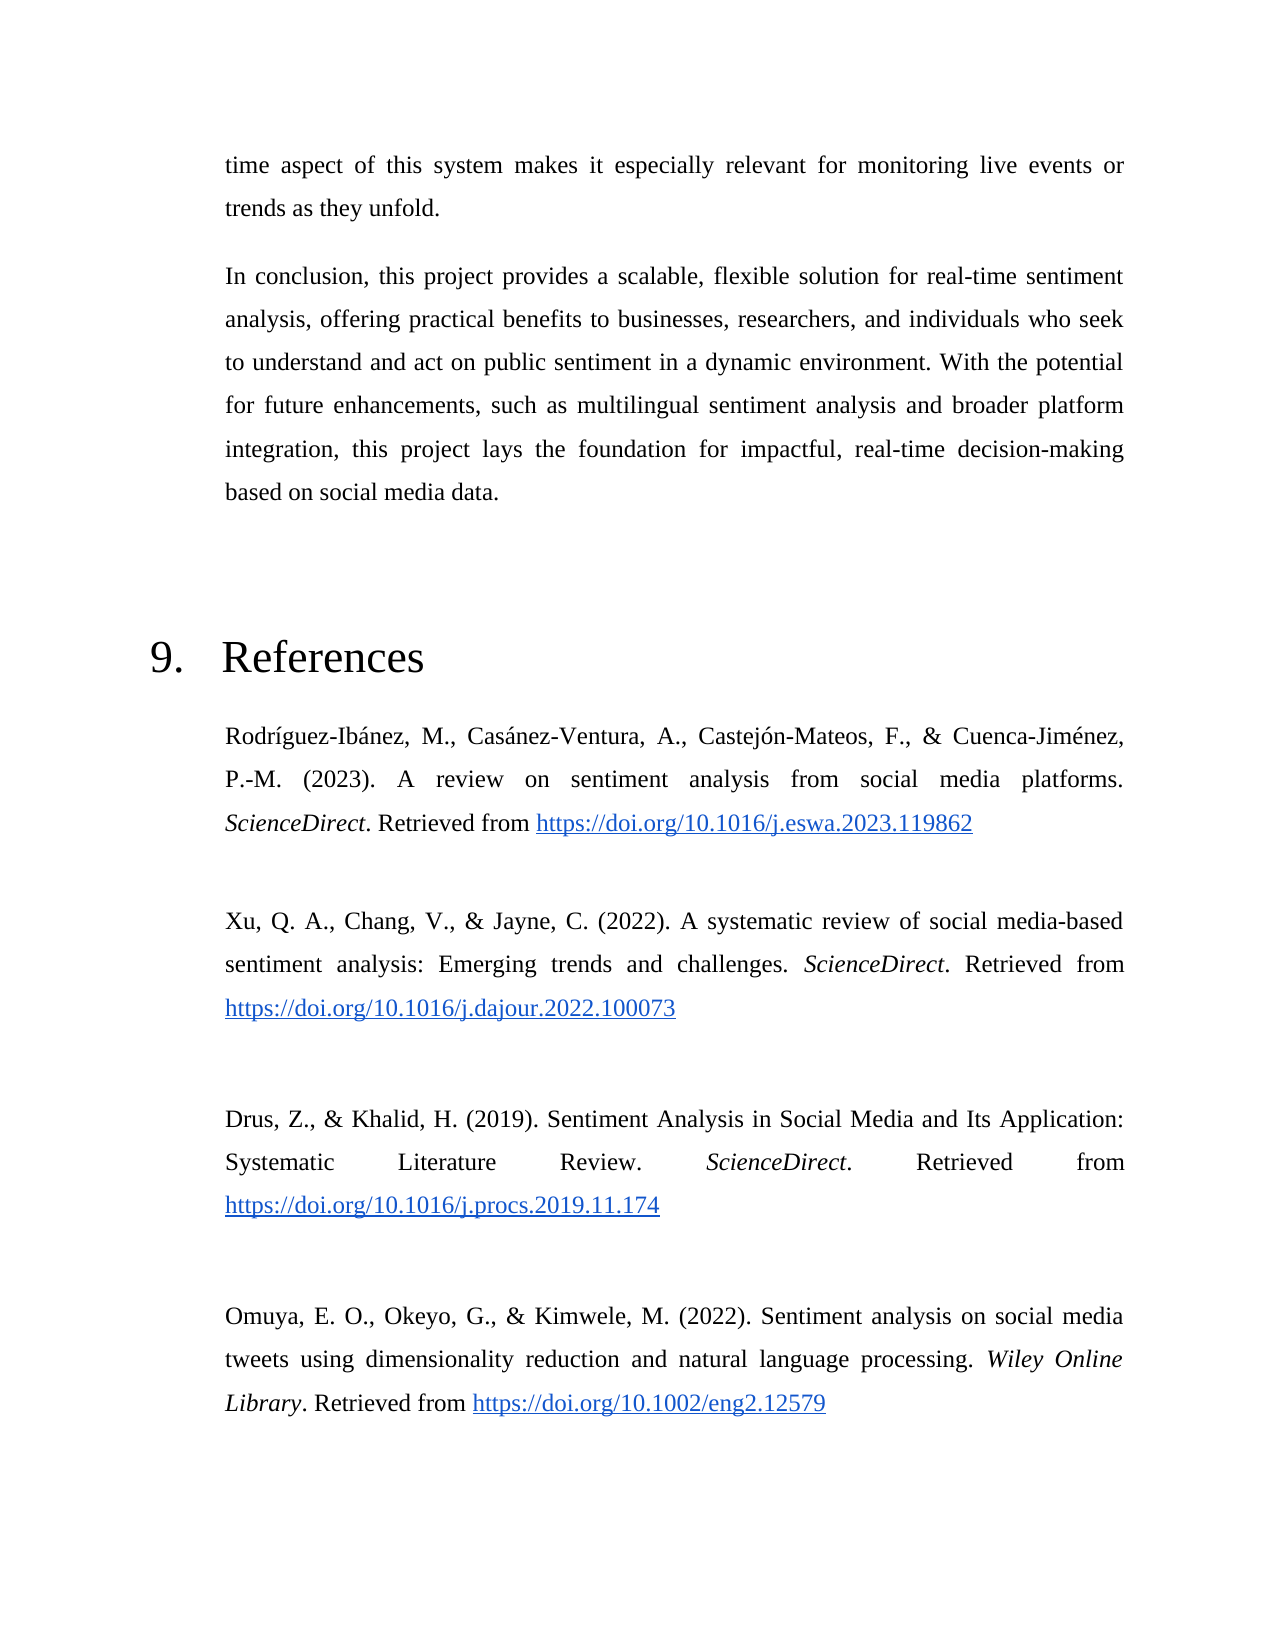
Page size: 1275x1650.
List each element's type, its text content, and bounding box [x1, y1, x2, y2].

text Drus, Z., & Khalid, H. (2019). Sentiment Analysis in Social Media and Its Application: Systematic Literature Review. ScienceDirect. Retrieved from https://doi.org/10.1016/j.procs.2019.11.174 [225, 1104, 1125, 1219]
text Omuya, E. O., Okeyo, G., & Kimwele, M. (2022). Sentiment analysis on social media tweets using dimensionality reduction and natural language processing. Wiley Online Library. Retrieved from https://doi.org/10.1002/eng2.12579 [225, 1301, 1125, 1416]
text Rodríguez-Ibánez, M., Casánez-Ventura, A., Castejón-Mateos, F., & Cuenca-Jiménez, P.-M. (2023). A review on sentiment analysis from social media platforms. ScienceDirect. Retrieved from https://doi.org/10.1016/j.eswa.2023.119862 [225, 721, 1125, 836]
subtitle References [150, 630, 1125, 682]
text Xu, Q. A., Chang, V., & Jayne, C. (2022). A systematic review of social media-based sentiment analysis: Emerging trends and challenges. ScienceDirect. Retrieved from https://doi.org/10.1016/j.dajour.2022.100073 [225, 906, 1125, 1021]
text In conclusion, this project provides a scalable, flexible solution for real-time sentiment analysis, offering practical benefits to businesses, researchers, and individuals who seek to understand and act on public sentiment in a dynamic environment. With the potential for future enhancements, such as multilingual sentiment analysis and broader platform integration, this project lays the foundation for impactful, real-time decision-making based on social media data. [225, 261, 1125, 506]
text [225, 150, 1125, 222]
